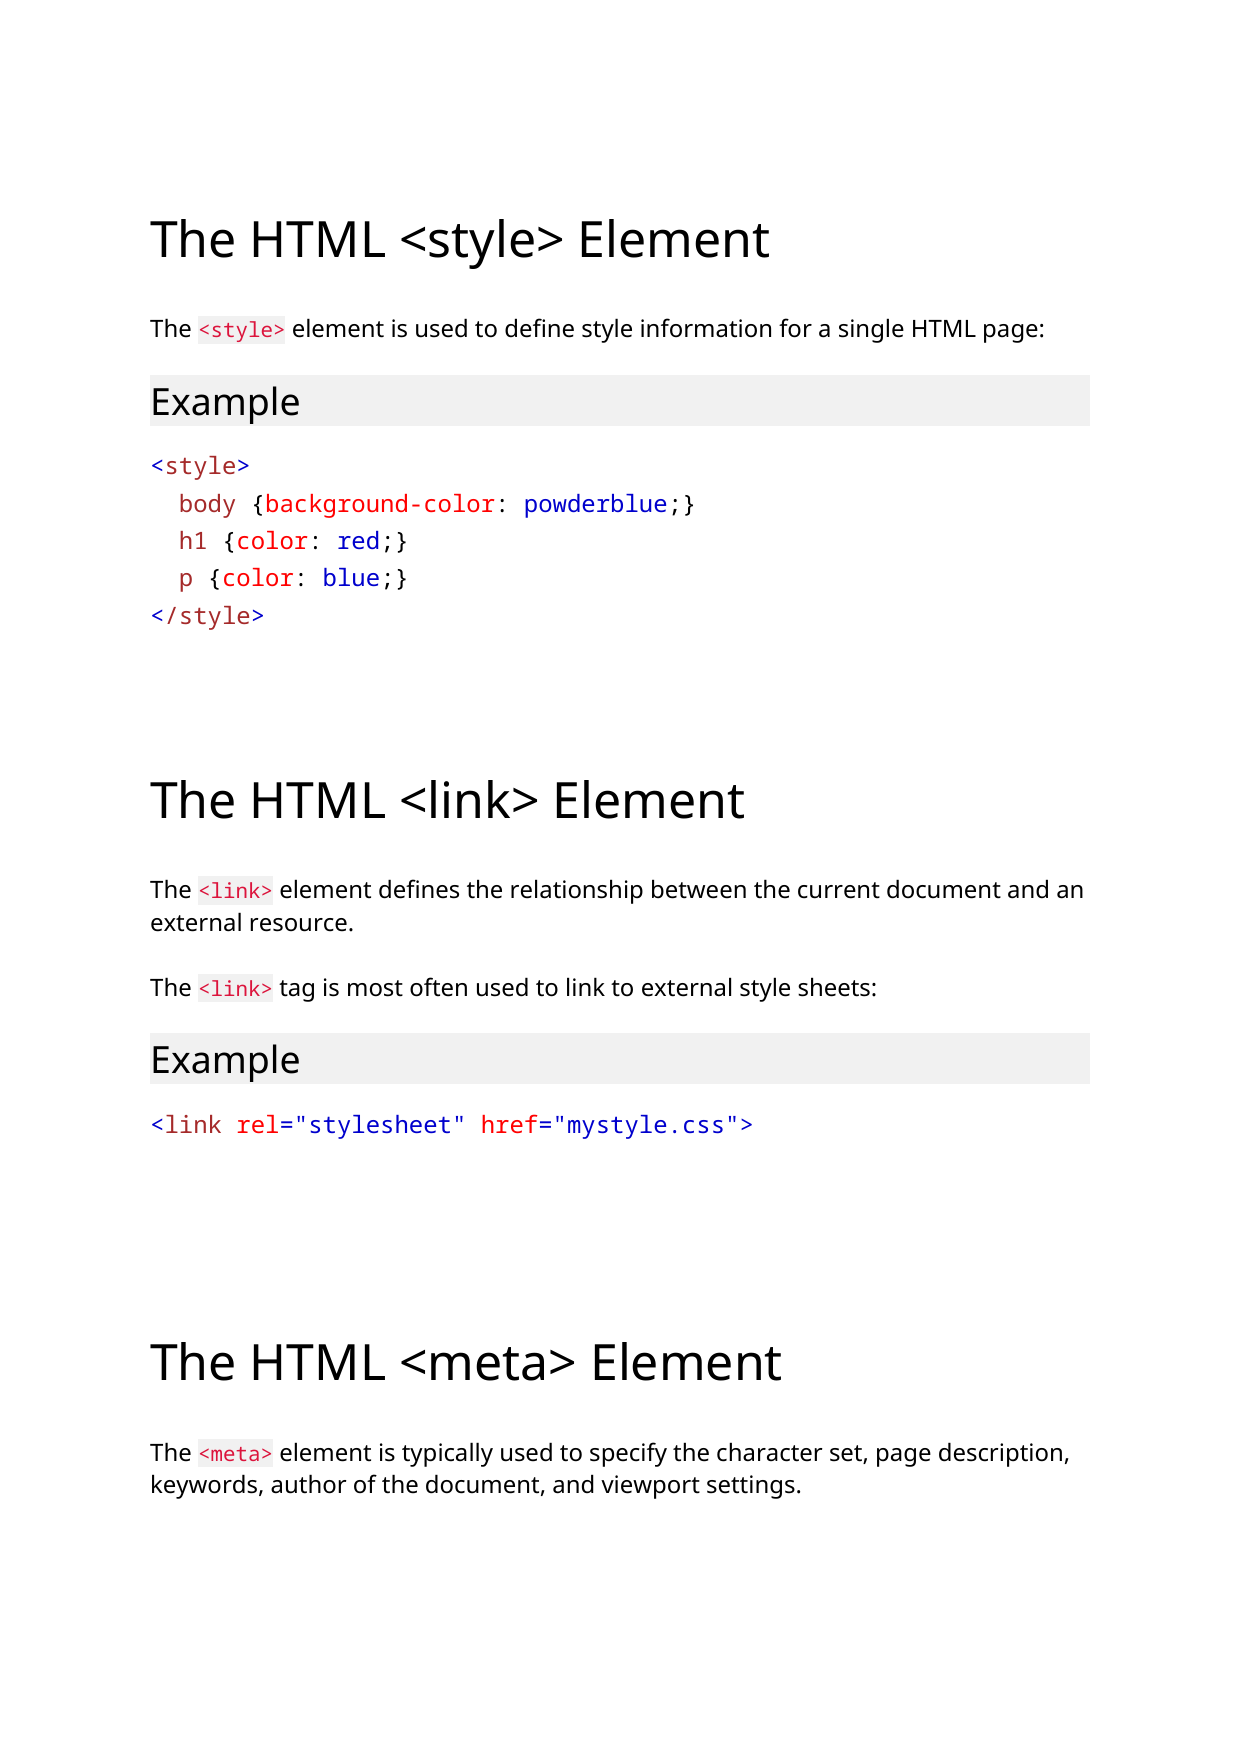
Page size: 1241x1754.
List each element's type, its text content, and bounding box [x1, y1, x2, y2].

text <link rel="stylesheet" href="mystyle.css"> [150, 1108, 1090, 1140]
subtitle The HTML <style> Element [150, 204, 1090, 272]
subtitle The HTML <meta> Element [150, 1327, 1090, 1396]
subtitle Example [150, 375, 1090, 426]
text The <style> element is used to define style information for a single HTML page: [150, 312, 1090, 345]
text <style> body {background-color: powderblue;} h1 {color: red;} p {color: blue;} </style> [150, 449, 1090, 631]
subtitle The HTML <link> Element [150, 764, 1090, 833]
text The <link> element defines the relationship between the current document and an external resource. The <link> tag is most often used to link to external style sheets: [150, 873, 1090, 1003]
text The <meta> element is typically used to specify the character set, page description, keywords, author of the document, and viewport settings. [150, 1436, 1090, 1501]
subtitle Example [150, 1033, 1090, 1084]
